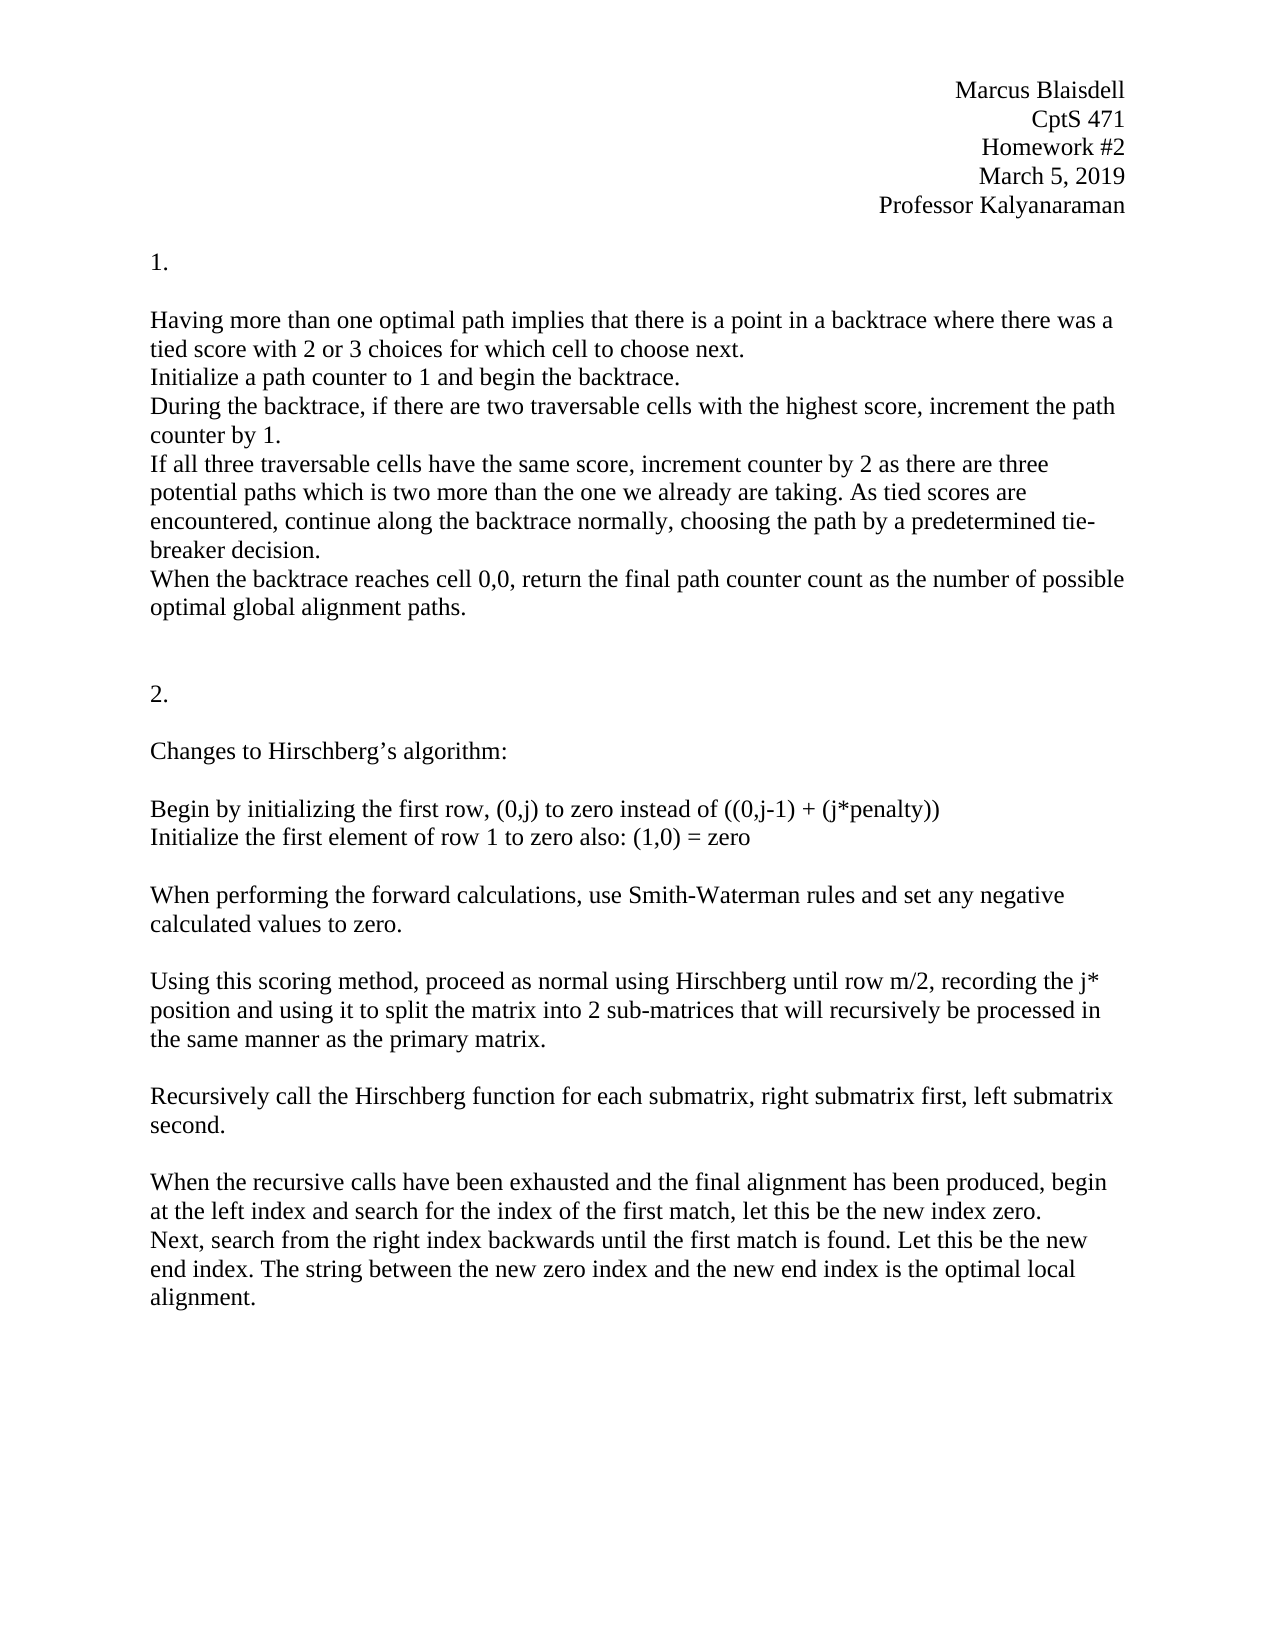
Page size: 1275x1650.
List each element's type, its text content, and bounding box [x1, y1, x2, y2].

text During the backtrace, if there are two traversable cells with the highest score, increment the path counter by 1. [150, 391, 1125, 449]
text Begin by initializing the first row, (0,j) to zero instead of ((0,j-1) + (j*penalty)) [150, 794, 1125, 822]
text When the backtrace reaches cell 0,0, return the final path counter count as the number of possible optimal global alignment paths. [150, 564, 1125, 621]
text 1. [150, 247, 1125, 276]
text When the recursive calls have been exhausted and the final alignment has been produced, begin at the left index and search for the index of the first match, let this be the new index zero. [150, 1167, 1125, 1225]
text Recursively call the Hirschberg function for each submatrix, right submatrix first, left submatrix second. [150, 1081, 1125, 1139]
text Using this scoring method, proceed as normal using Hirschberg until row m/2, recording the j* position and using it to split the matrix into 2 sub-matrices that will recursively be processed in the same manner as the primary matrix. [150, 966, 1125, 1052]
text Initialize a path counter to 1 and begin the backtrace. [150, 362, 1125, 391]
text When performing the forward calculations, use Smith-Waterman rules and set any negative calculated values to zero. [150, 880, 1125, 937]
text Initialize the first element of row 1 to zero also: (1,0) = zero [150, 822, 1125, 851]
text Next, search from the right index backwards until the first match is found. Let this be the new end index. The string between the new zero index and the new end index is the optimal local alignment. [150, 1225, 1125, 1311]
text If all three traversable cells have the same score, increment counter by 2 as there are three potential paths which is two more than the one we already are taking. As tied scores are encountered, continue along the backtrace normally, choosing the path by a predetermined tie-breaker decision. [150, 449, 1125, 564]
text 2. [150, 679, 1125, 707]
text Changes to Hirschberg’s algorithm: [150, 736, 1125, 765]
text Having more than one optimal path implies that there is a point in a backtrace where there was a tied score with 2 or 3 choices for which cell to choose next. [150, 305, 1125, 362]
